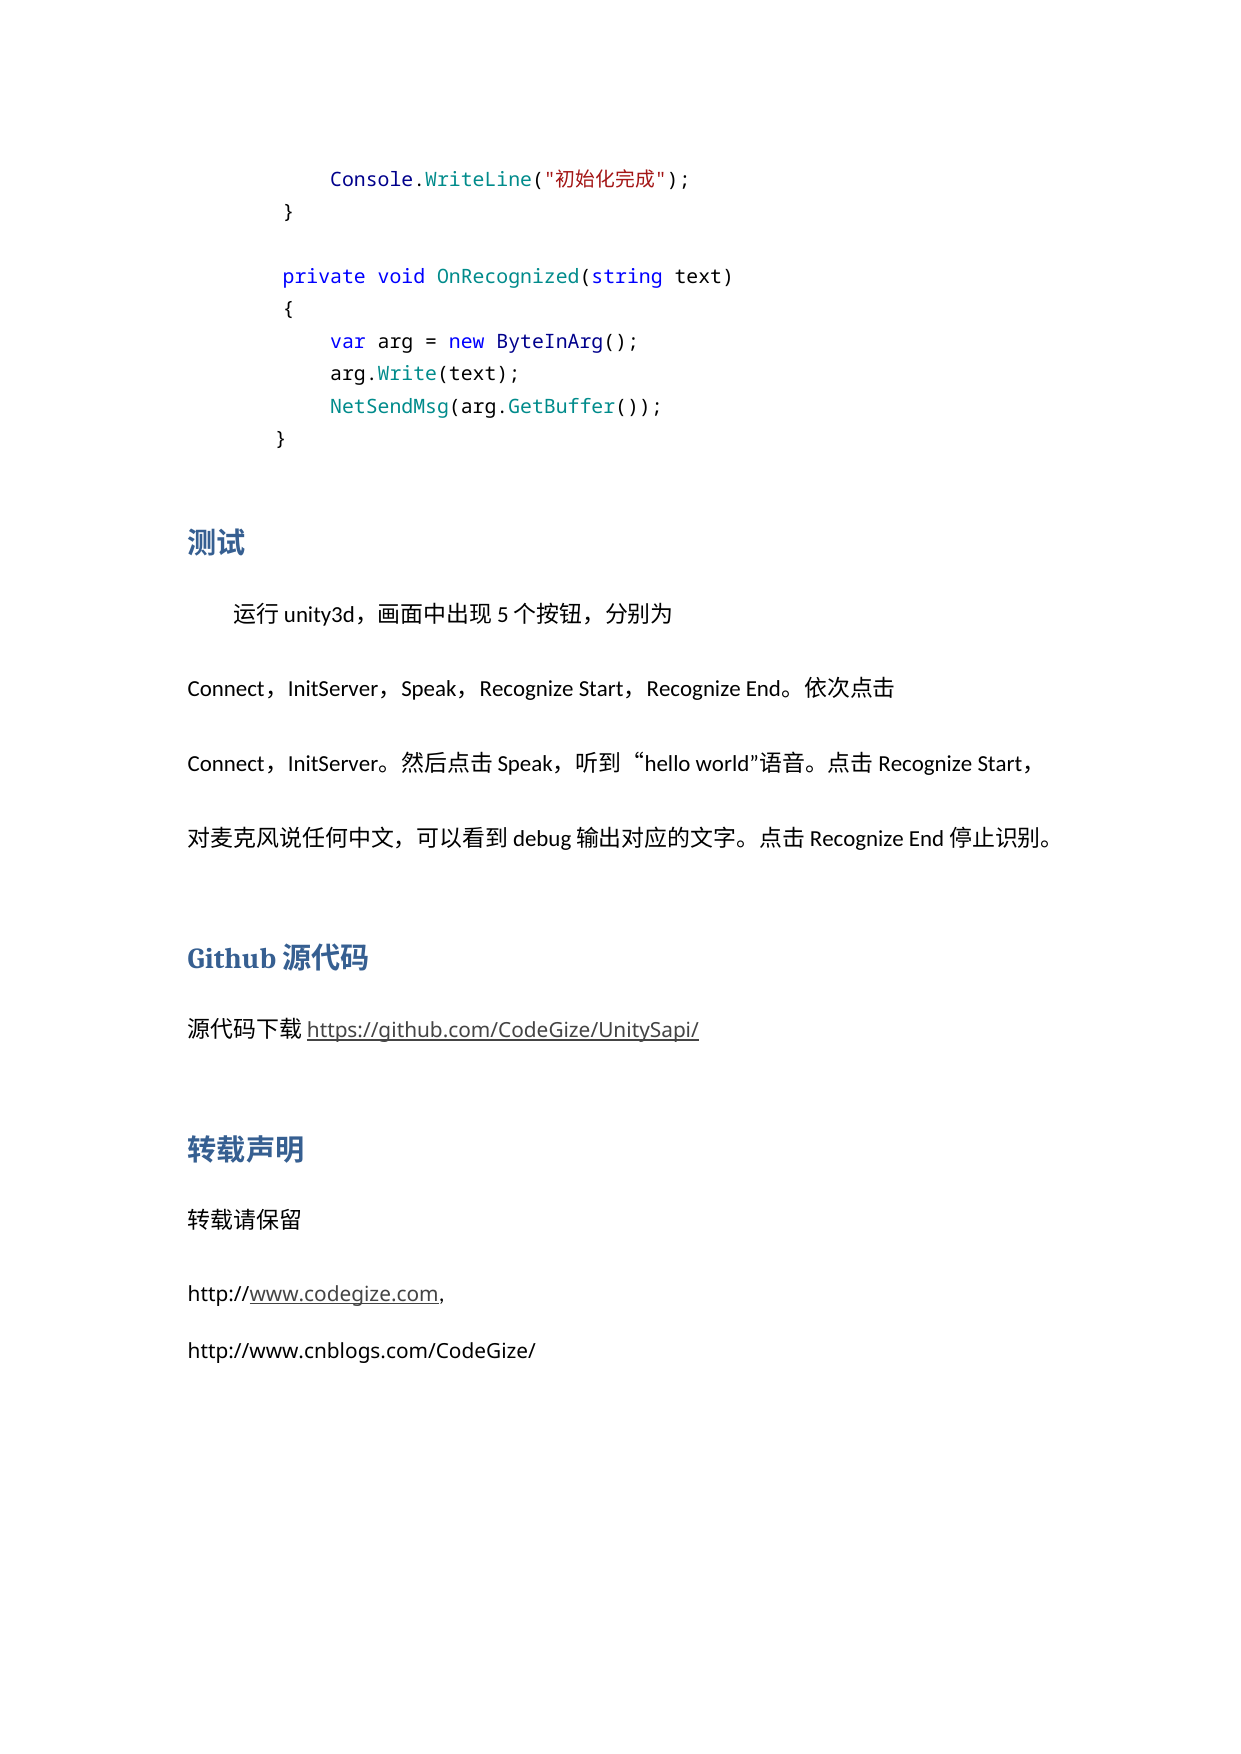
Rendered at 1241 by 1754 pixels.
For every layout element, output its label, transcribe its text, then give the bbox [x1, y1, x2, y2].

text 源代码下载https://github.com/CodeGize/UnitySapi/ [187, 995, 1053, 1060]
text 转载请保留 [187, 1186, 1053, 1251]
text http://www.codegize.com, [187, 1277, 1053, 1309]
text private void OnRecognized(string text) [187, 259, 1053, 292]
text arg.Write(text); [187, 357, 1053, 389]
subtitle Github源代码 [187, 924, 1053, 989]
text } [187, 422, 1053, 454]
text } [187, 194, 1053, 227]
text { [187, 292, 1053, 324]
subtitle 测试 [187, 508, 1053, 573]
text Console.WriteLine("初始化完成"); [187, 162, 1053, 194]
text http://www.cnblogs.com/CodeGize/ [187, 1334, 1053, 1367]
text NetSendMsg(arg.GetBuffer()); [187, 389, 1053, 422]
text var arg = new ByteInArg(); [187, 324, 1053, 357]
text 运行unity3d，画面中出现5个按钮，分别为Connect，InitServer，Speak，Recognize Start，Recognize End。依次点击Connect，InitServer。然后点击Speak，听到“hello world”语音。点击Recognize Start，对麦克风说任何中文，可以看到debug输出对应的文字。点击Recognize End停止识别。 [187, 580, 1053, 869]
subtitle 转载声明 [187, 1115, 1053, 1180]
